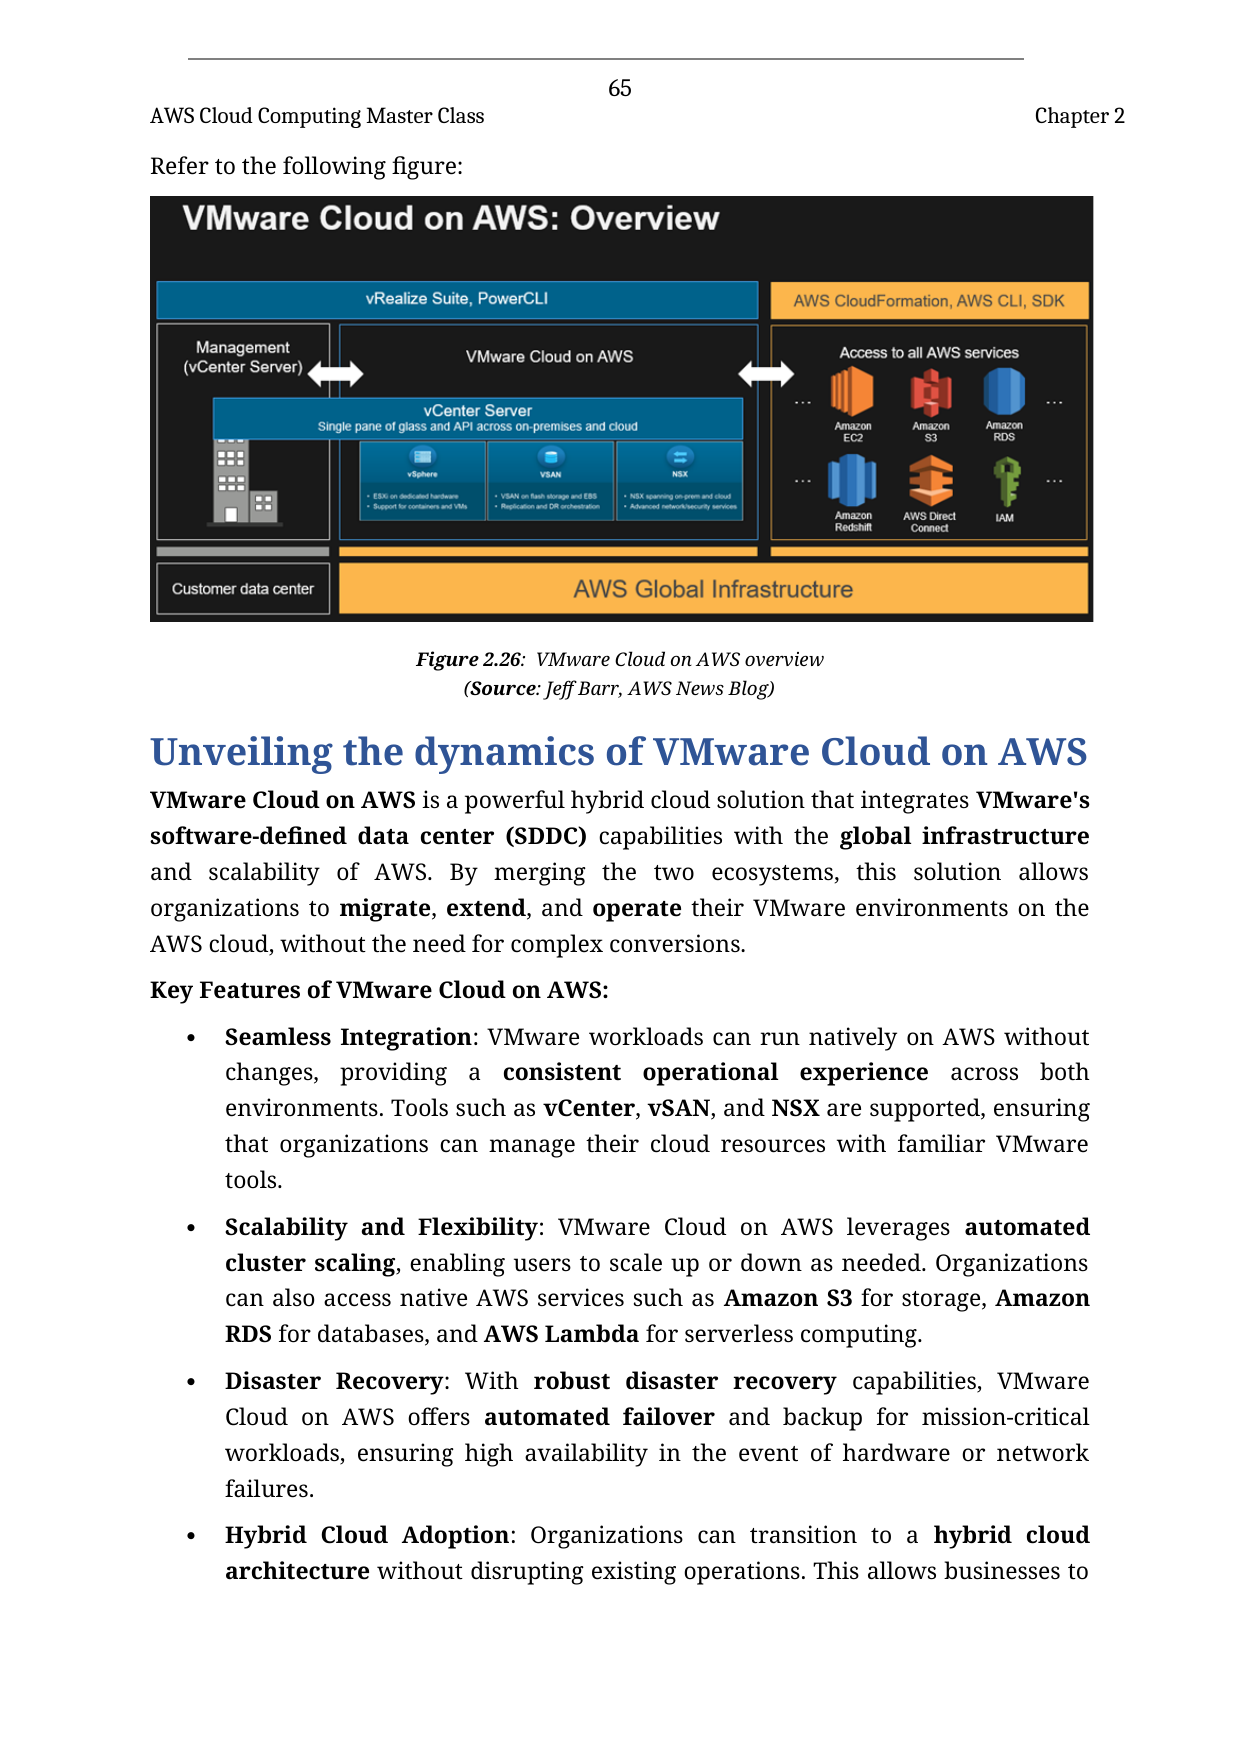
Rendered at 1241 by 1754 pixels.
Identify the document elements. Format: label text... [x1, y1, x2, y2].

list Scalability and Flexibility: VMware Cloud on AWS leverages automated cluster scaling, enabling users to scale up or down as needed. Organizations can also access native AWS services such as Amazon S3 for storage, Amazon RDS for databases, and AWS Lambda for serverless computing. [187, 1211, 1090, 1349]
picture [150, 196, 1094, 622]
text VMware Cloud on AWS is a powerful hybrid cloud solution that integrates VMware's software-defined data center (SDDC) capabilities with the global infrastructure and scalability of AWS. By merging the two ecosystems, this solution allows organizations to migrate, extend, and operate their VMware environments on the AWS cloud, without the need for complex conversions. [150, 784, 1090, 959]
list Seamless Integration: VMware workloads can run natively on AWS without changes, providing a consistent operational experience across both environments. Tools such as vCenter, vSAN, and NSX are supported, ensuring that organizations can manage their cloud resources with familiar VMware tools. [187, 1020, 1090, 1195]
subtitle Unveiling the dynamics of VMware Cloud on AWS [150, 725, 1090, 776]
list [187, 1519, 1090, 1586]
text Key Features of VMware Cloud on AWS: [150, 974, 1090, 1005]
text Refer to the following figure: [150, 150, 1090, 181]
text (Source: Jeff Barr, AWS News Blog) [150, 675, 1090, 701]
text Figure 2.26: VMware Cloud on AWS overview [150, 646, 1090, 671]
list Disaster Recovery: With robust disaster recovery capabilities, VMware Cloud on AWS offers automated failover and backup for mission-critical workloads, ensuring high availability in the event of hardware or network failures. [187, 1365, 1090, 1504]
